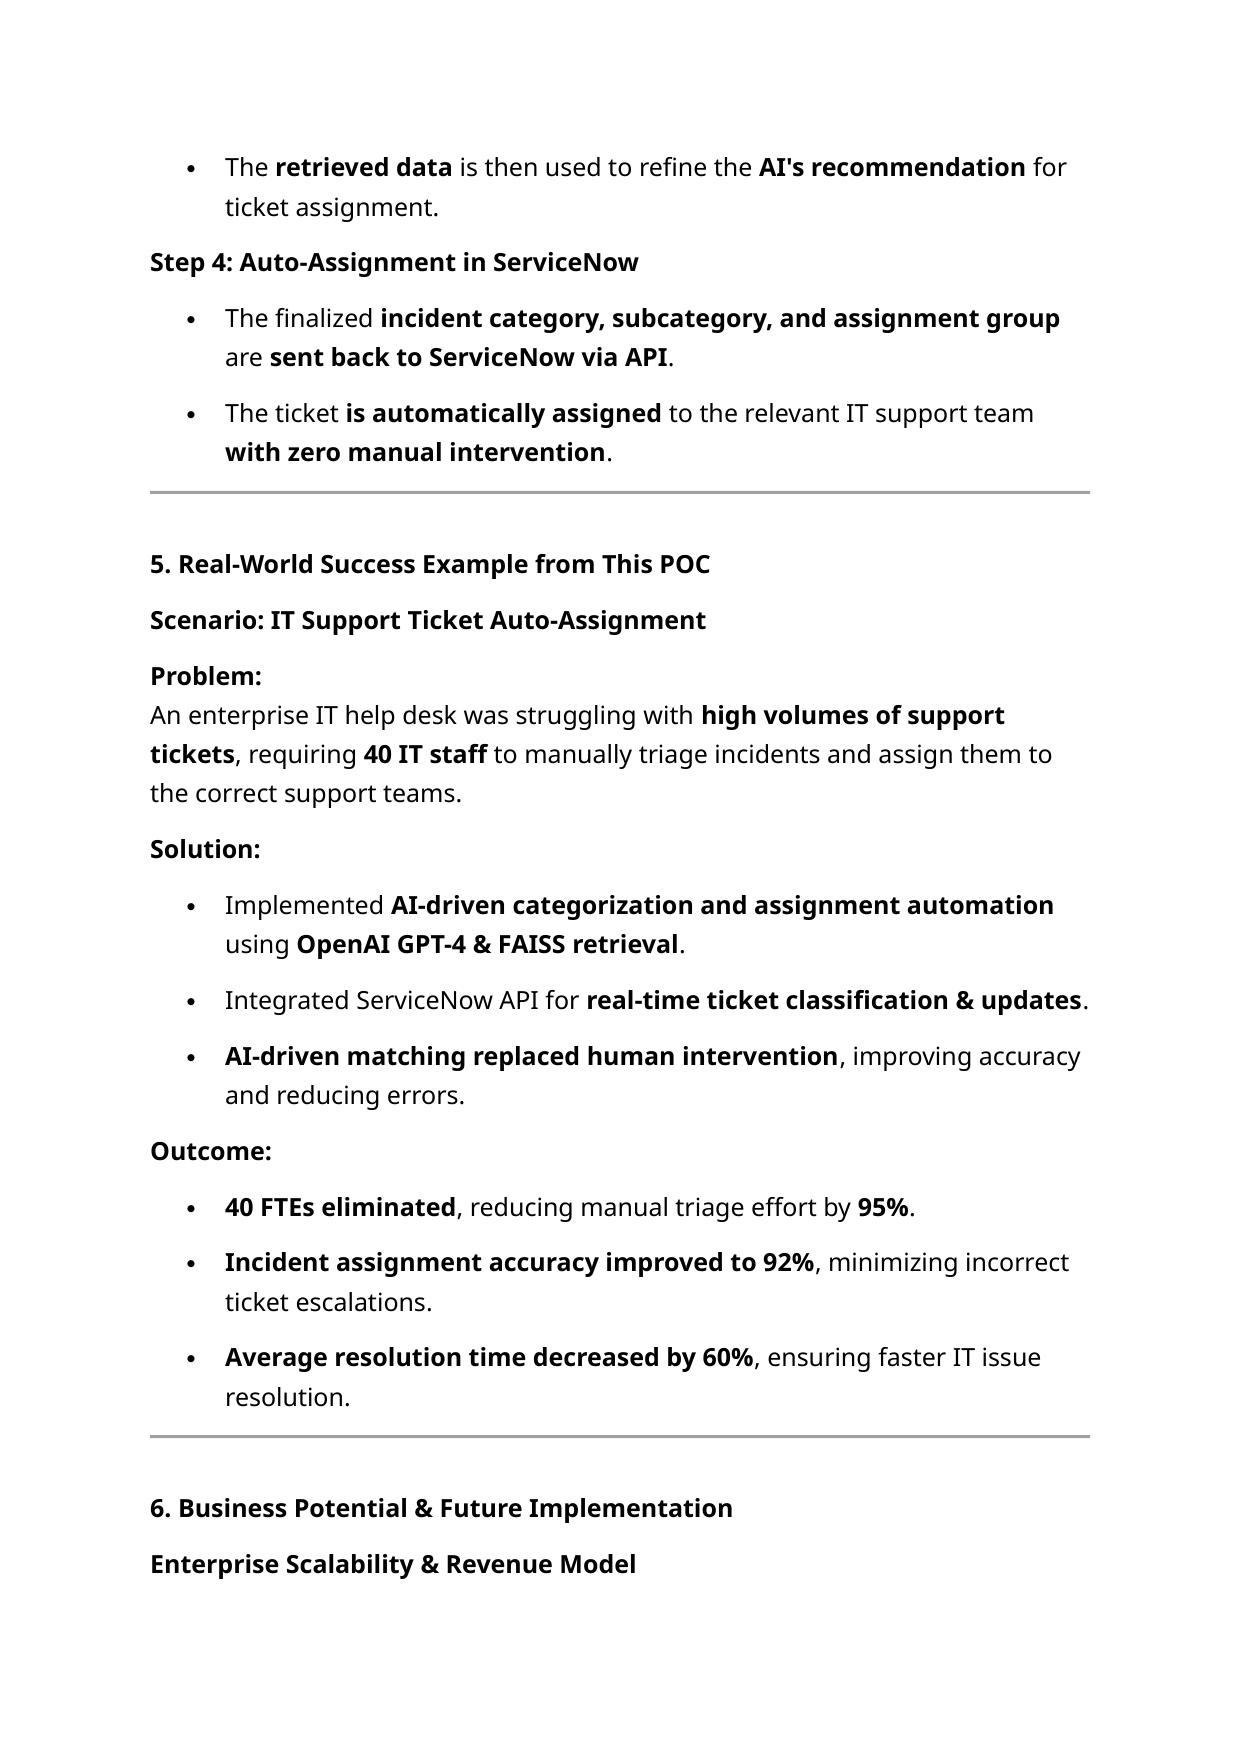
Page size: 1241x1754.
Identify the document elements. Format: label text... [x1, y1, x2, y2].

text Solution: [150, 832, 1090, 866]
list Incident assignment accuracy improved to 92%, minimizing incorrect ticket escalations. [187, 1245, 1090, 1318]
list Implemented AI-driven categorization and assignment automation using OpenAI GPT-4 & FAISS retrieval. [187, 887, 1090, 961]
text Step 4: Auto-Assignment in ServiceNow [150, 245, 1090, 279]
list Average resolution time decreased by 60%, ensuring faster IT issue resolution. [187, 1340, 1090, 1413]
list The finalized incident category, subcategory, and assignment group are sent back to ServiceNow via API. [187, 301, 1090, 374]
list The ticket is automatically assigned to the relevant IT support team with zero manual intervention. [187, 396, 1090, 469]
list The retrieved data is then used to refine the AI's recommendation for ticket assignment. [187, 150, 1090, 223]
list AI-driven matching replaced human intervention, improving accuracy and reducing errors. [187, 1038, 1090, 1112]
list Integrated ServiceNow API for real-time ticket classification & updates. [187, 982, 1090, 1017]
text Outcome: [150, 1133, 1090, 1167]
text Problem: An enterprise IT help desk was struggling with high volumes of support tickets, requiring 40 IT staff to manually triage incidents and assign them to the correct support teams. [150, 658, 1090, 810]
list 40 FTEs eliminated, reducing manual triage effort by 95%. [187, 1189, 1090, 1223]
text 6. Business Potential & Future Implementation [150, 1491, 1090, 1525]
text Scenario: IT Support Ticket Auto-Assignment [150, 602, 1090, 637]
text Enterprise Scalability & Revenue Model [150, 1547, 1090, 1581]
text 5. Real-World Success Example from This POC [150, 547, 1090, 581]
